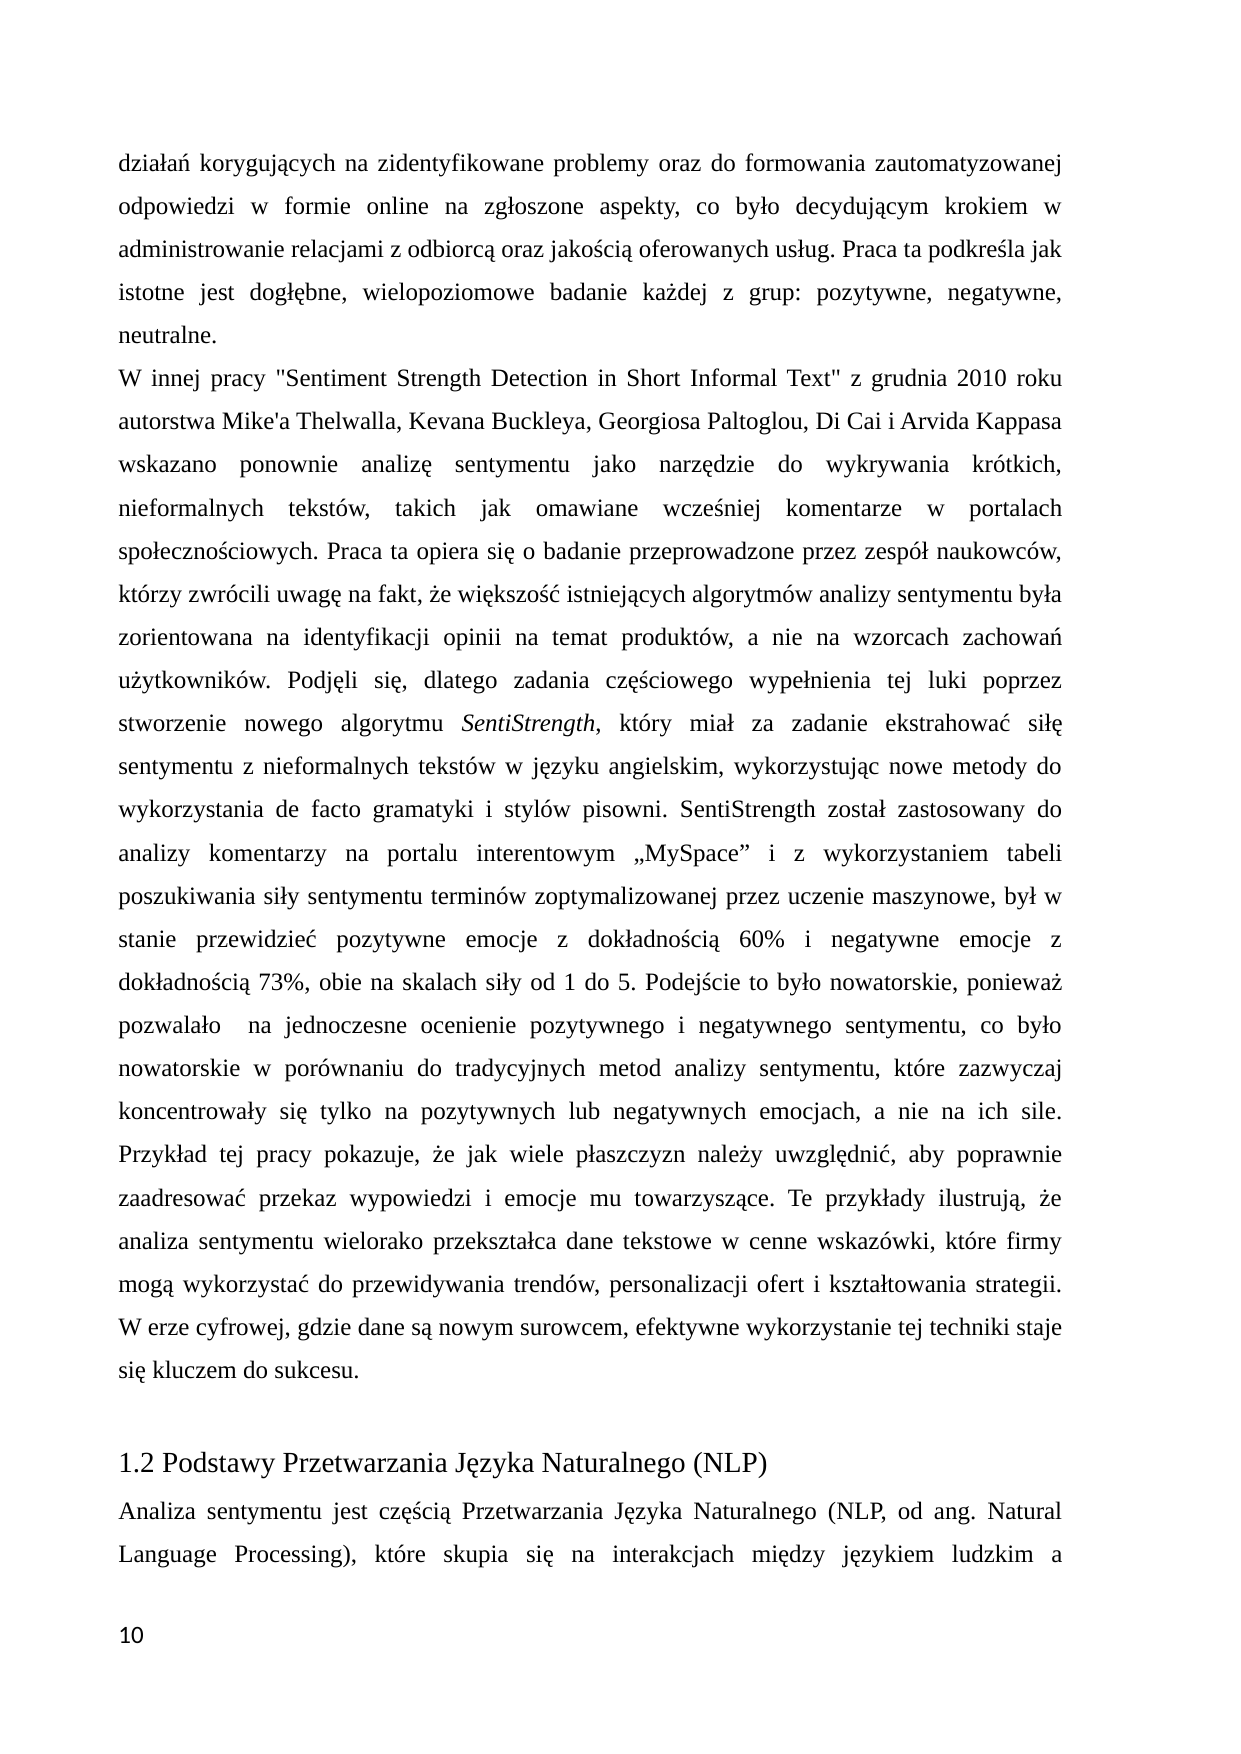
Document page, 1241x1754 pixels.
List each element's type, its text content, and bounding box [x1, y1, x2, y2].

subtitle 1.2 Podstawy Przetwarzania Języka Naturalnego (NLP) [118, 1446, 1063, 1479]
